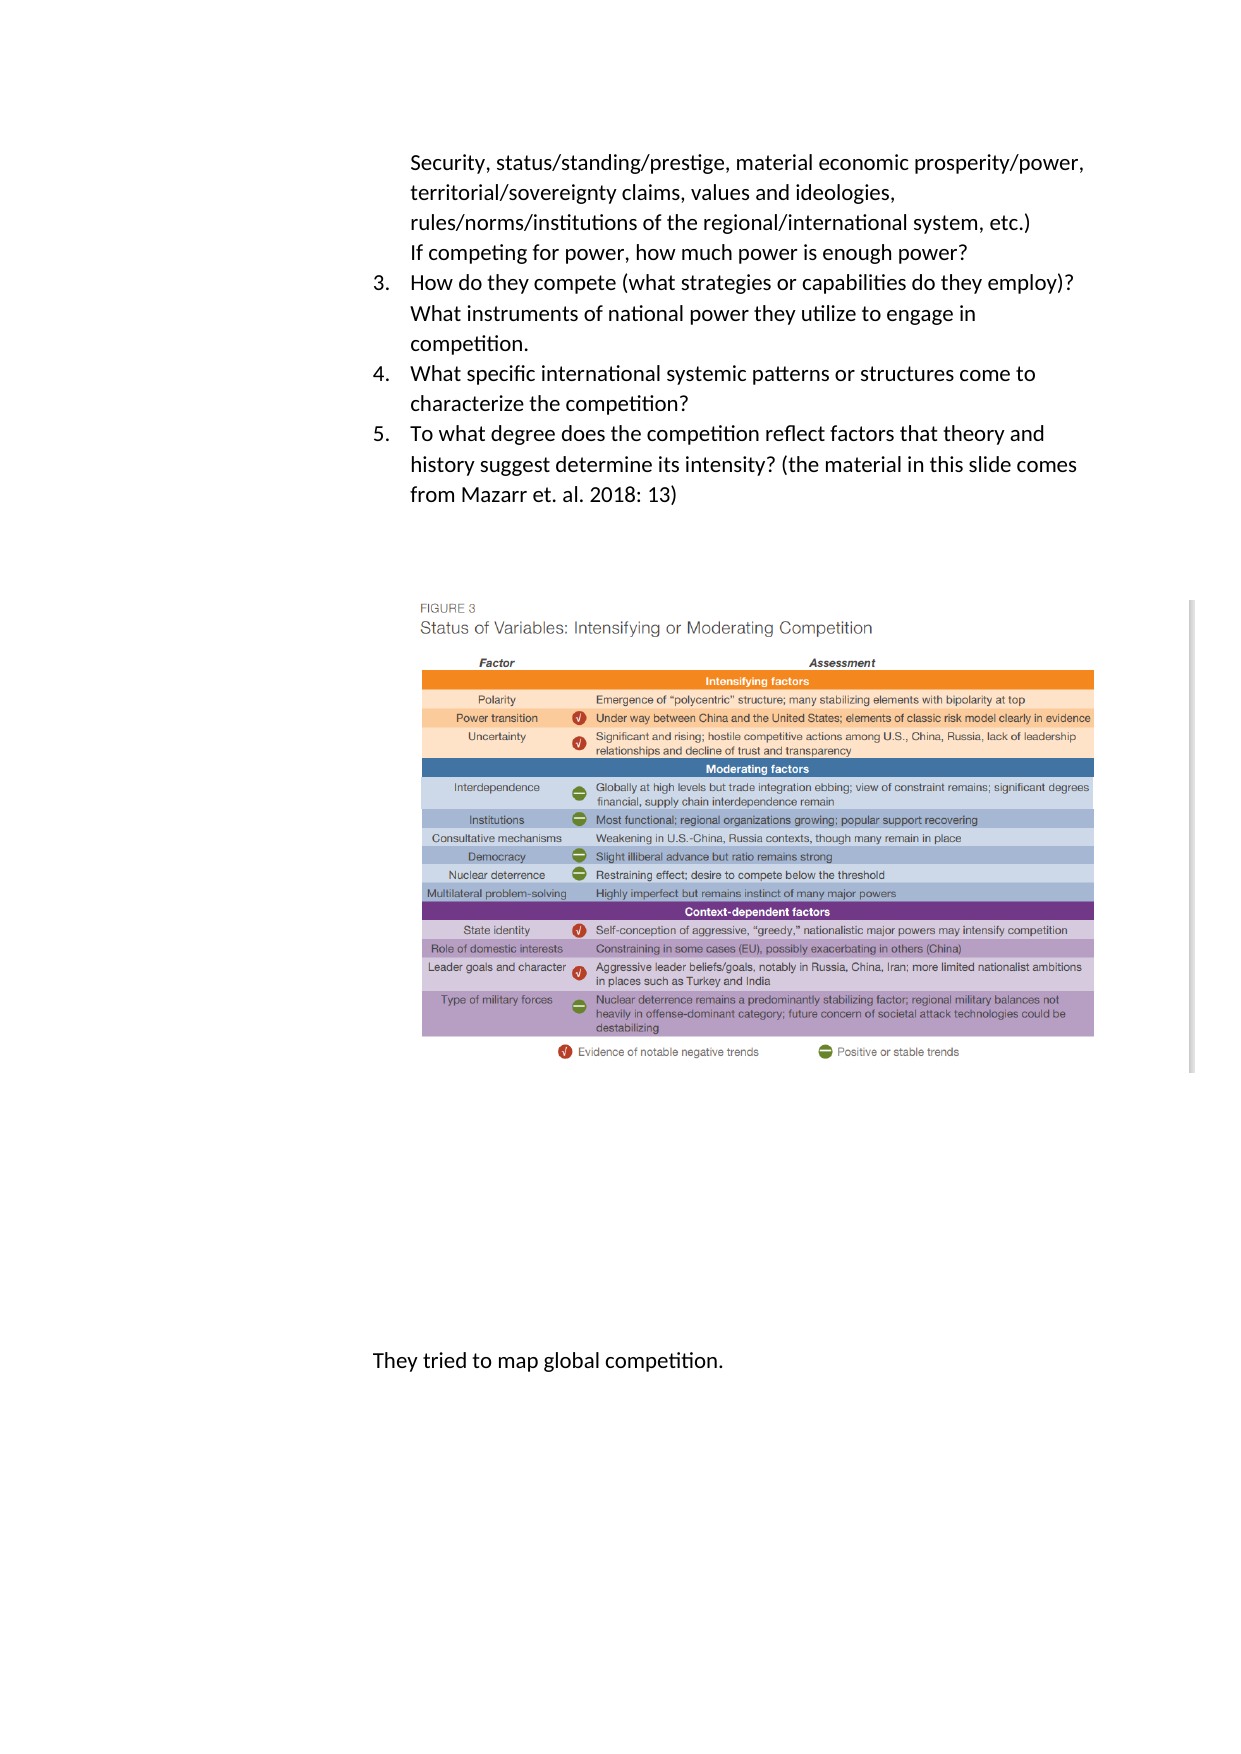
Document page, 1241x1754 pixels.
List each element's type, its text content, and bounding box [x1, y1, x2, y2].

list They tried to map global competition. [373, 1346, 1093, 1374]
list Security, status/standing/prestige, material economic prosperity/power, territorial/sovereignty claims, values and ideologies, rules/norms/institutions of the regional/international system, etc.) [410, 148, 1093, 236]
list To what degree does the competition reflect factors that theory and history suggest determine its intensity? (the material in this slide comes from Mazarr et. al. 2018: 13) [373, 419, 1093, 508]
list characterize the competition? [410, 389, 1093, 417]
picture [372, 600, 1195, 1073]
list What instruments of national power they utilize to engage in competition. [410, 299, 1093, 357]
list What specific international systemic patterns or structures come to [373, 359, 1093, 387]
list If competing for power, how much power is enough power? [373, 238, 1093, 266]
list How do they compete (what strategies or capabilities do they employ)? [373, 268, 1093, 296]
